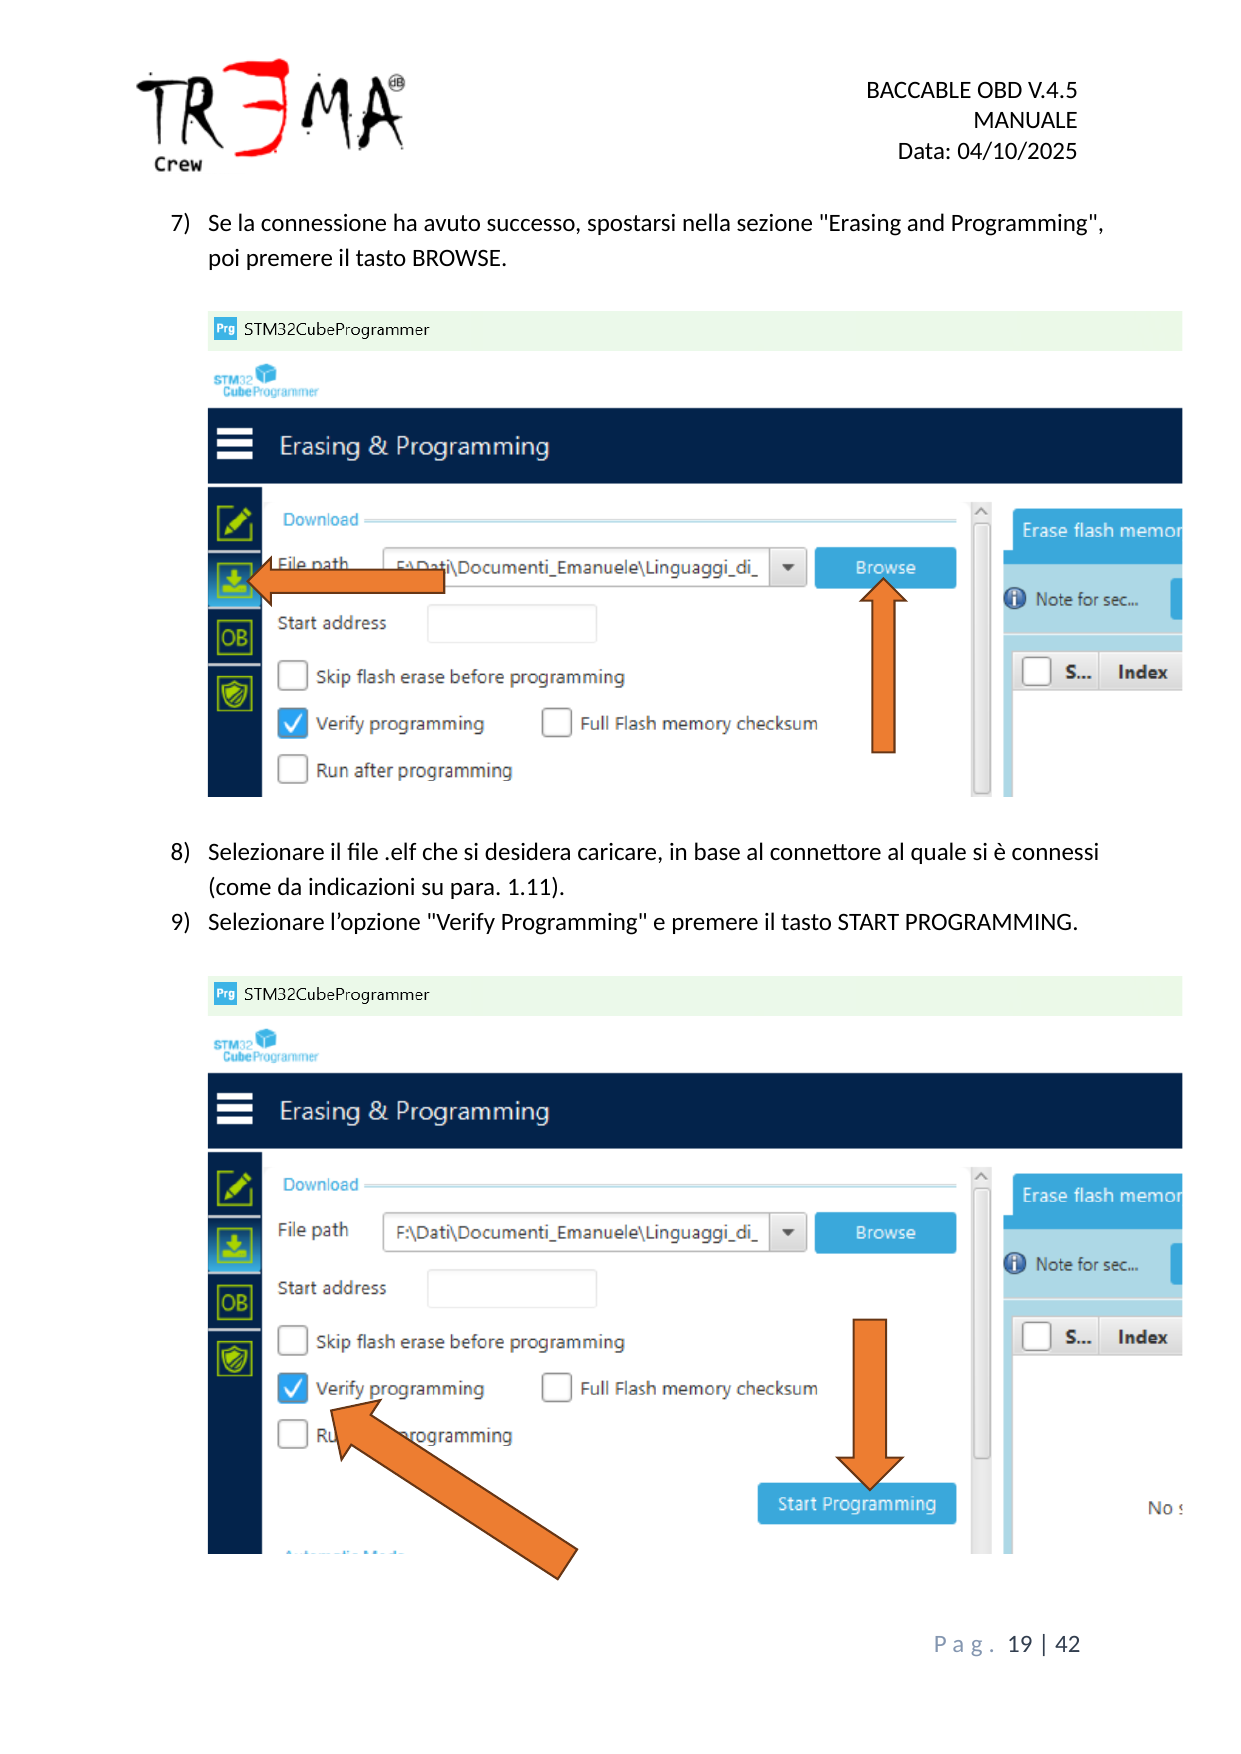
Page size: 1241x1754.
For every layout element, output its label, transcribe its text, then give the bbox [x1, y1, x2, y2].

list Selezionare l’opzione "Verify Programming" e premere il tasto START PROGRAMMING. [170, 906, 1107, 937]
list Selezionare il file .elf che si desidera caricare, in base al connettore al quale si è connessi (come da indicazioni su para. 1.11). [170, 836, 1107, 902]
picture [135, 56, 408, 174]
picture [207, 976, 1183, 1554]
picture [207, 311, 1183, 797]
list Se la connessione ha avuto successo, spostarsi nella sezione "Erasing and Programming", poi premere il tasto BROWSE. [170, 207, 1107, 272]
